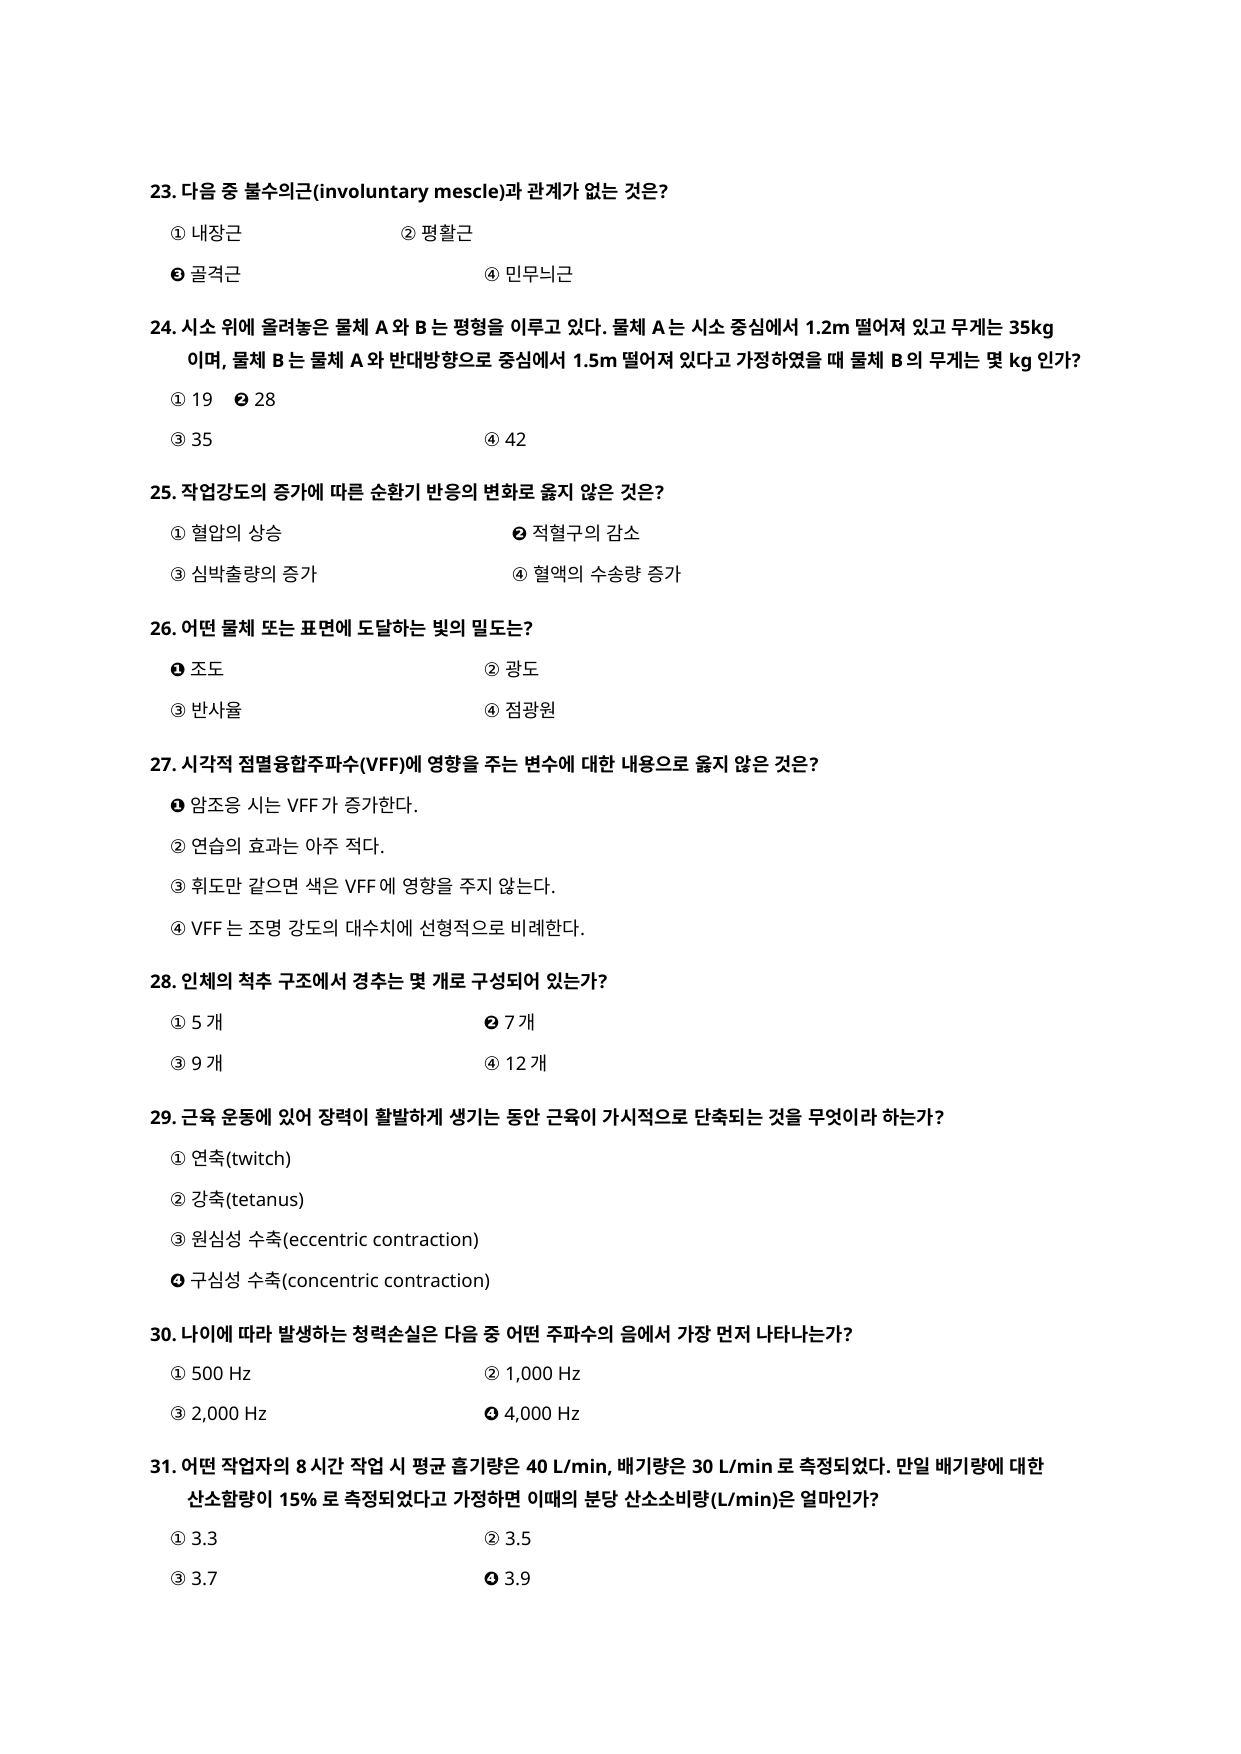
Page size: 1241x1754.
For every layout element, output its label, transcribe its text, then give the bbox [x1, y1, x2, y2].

text ① 5개 ❷ 7개 [150, 1007, 1090, 1035]
text ② 연습의 효과는 아주 적다. [150, 831, 1090, 858]
text 29. 근육 운동에 있어 장력이 활발하게 생기는 동안 근육이 가시적으로 단축되는 것을 무엇이라 하는가? [150, 1102, 1090, 1129]
text 27. 시각적 점멸융합주파수(VFF)에 영향을 주는 변수에 대한 내용으로 옳지 않은 것은? [150, 749, 1090, 777]
text 24. 시소 위에 올려놓은 물체 A와 B는 평형을 이루고 있다. 물체 A는 시소 중심에서 1.2m 떨어져 있고 무게는 35kg이며, 물체 B는 물체 A와 반대방향으로 중심에서 1.5m 떨어져 있다고 가정하였을 때 물체 B의 무게는 몇 kg 인가? [150, 313, 1090, 373]
text ① 3.3 ② 3.5 [150, 1525, 1090, 1551]
text ③ 35 ④ 42 [150, 426, 1090, 451]
text 26. 어떤 물체 또는 표면에 도달하는 빛의 밀도는? [150, 614, 1090, 641]
text ① 혈압의 상승 ❷ 적혈구의 감소 [150, 519, 1090, 546]
text 28. 인체의 척추 구조에서 경추는 몇 개로 구성되어 있는가? [150, 967, 1090, 994]
text ③ 원심성 수축(eccentric contraction) [150, 1225, 1090, 1252]
text ④ VFF는 조명 강도의 대수치에 선형적으로 비례한다. [150, 913, 1090, 940]
text ❶ 조도 ② 광도 [150, 654, 1090, 682]
text ③ 심박출량의 증가 ④ 혈액의 수송량 증가 [150, 560, 1090, 587]
text ❹ 구심성 수축(concentric contraction) [150, 1266, 1090, 1293]
text ① 500 Hz ② 1,000 Hz [150, 1360, 1090, 1386]
text ② 강축(tetanus) [150, 1184, 1090, 1211]
text ❸ 골격근 ④ 민무늬근 [150, 259, 1090, 286]
text ① 내장근 ② 평활근 [150, 218, 1090, 245]
text ③ 3.7 ❹ 3.9 [150, 1565, 1090, 1590]
text 30. 나이에 따라 발생하는 청력손실은 다음 중 어떤 주파수의 음에서 가장 먼저 나타나는가? [150, 1319, 1090, 1347]
text ③ 2,000 Hz ❹ 4,000 Hz [150, 1400, 1090, 1425]
text ③ 반사율 ④ 점광원 [150, 696, 1090, 723]
text 25. 작업강도의 증가에 따른 순환기 반응의 변화로 옳지 않은 것은? [150, 478, 1090, 505]
text ❶ 암조응 시는 VFF가 증가한다. [150, 790, 1090, 817]
text ① 19 ❷ 28 [150, 386, 1090, 412]
text ③ 휘도만 같으면 색은 VFF에 영향을 주지 않는다. [150, 872, 1090, 899]
text 31. 어떤 작업자의 8시간 작업 시 평균 흡기량은 40 L/min, 배기량은 30 L/min로 측정되었다. 만일 배기량에 대한 산소함량이 15% 로 측정되었다고 가정하면 이때의 분당 산소소비량(L/min)은 얼마인가? [150, 1452, 1090, 1512]
text 23. 다음 중 불수의근(involuntary mescle)과 관계가 없는 것은? [150, 177, 1090, 204]
text ① 연축(twitch) [150, 1143, 1090, 1170]
text ③ 9개 ④ 12개 [150, 1049, 1090, 1076]
